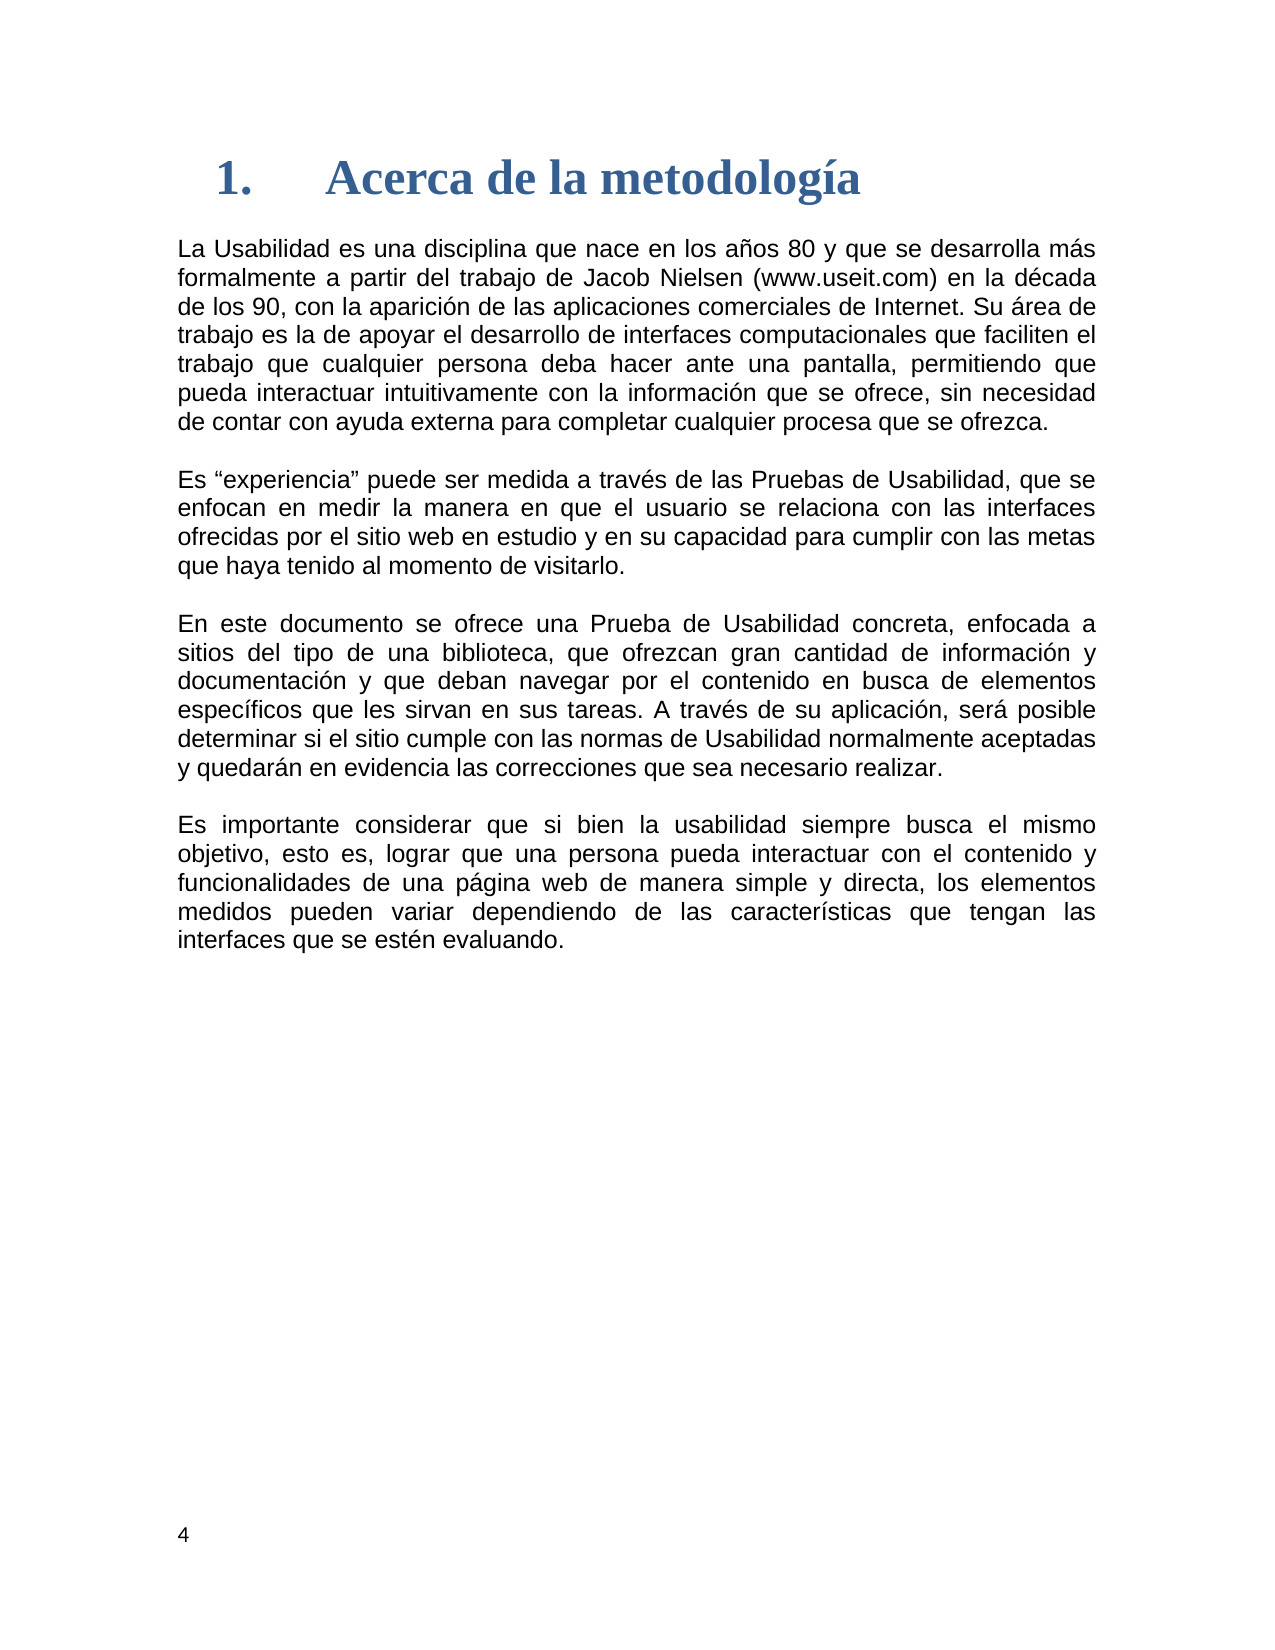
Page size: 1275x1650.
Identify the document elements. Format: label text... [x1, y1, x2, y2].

text Es “experiencia” puede ser medida a través de las Pruebas de Usabilidad, que se enfocan en medir la manera en que el usuario se relaciona con las interfaces ofrecidas por el sitio web en estudio y en su capacidad para cumplir con las metas que haya tenido al momento de visitarlo. [177, 465, 1098, 580]
subtitle Acerca de la metodología [215, 148, 1098, 205]
text Es importante considerar que si bien la usabilidad siempre busca el mismo objetivo, esto es, lograr que una persona pueda interactuar con el contenido y funcionalidades de una página web de manera simple y directa, los elementos medidos pueden variar dependiendo de las características que tengan las interfaces que se estén evaluando. [177, 811, 1098, 954]
text En este documento se ofrece una Prueba de Usabilidad concreta, enfocada a sitios del tipo de una biblioteca, que ofrezcan gran cantidad de información y documentación y que deban navegar por el contenido en busca de elementos específicos que les sirvan en sus tareas. A través de su aplicación, será posible determinar si el sitio cumple con las normas de Usabilidad normalmente aceptadas y quedarán en evidencia las correcciones que sea necesario realizar. [177, 609, 1098, 781]
text La Usabilidad es una disciplina que nace en los años 80 y que se desarrolla más formalmente a partir del trabajo de Jacob Nielsen (www.useit.com) en la década de los 90, con la aparición de las aplicaciones comerciales de Internet. Su área de trabajo es la de apoyar el desarrollo de interfaces computacionales que faciliten el trabajo que cualquier persona deba hacer ante una pantalla, permitiendo que pueda interactuar intuitivamente con la información que se ofrece, sin necesidad de contar con ayuda externa para completar cualquier procesa que se ofrezca. [177, 234, 1098, 436]
